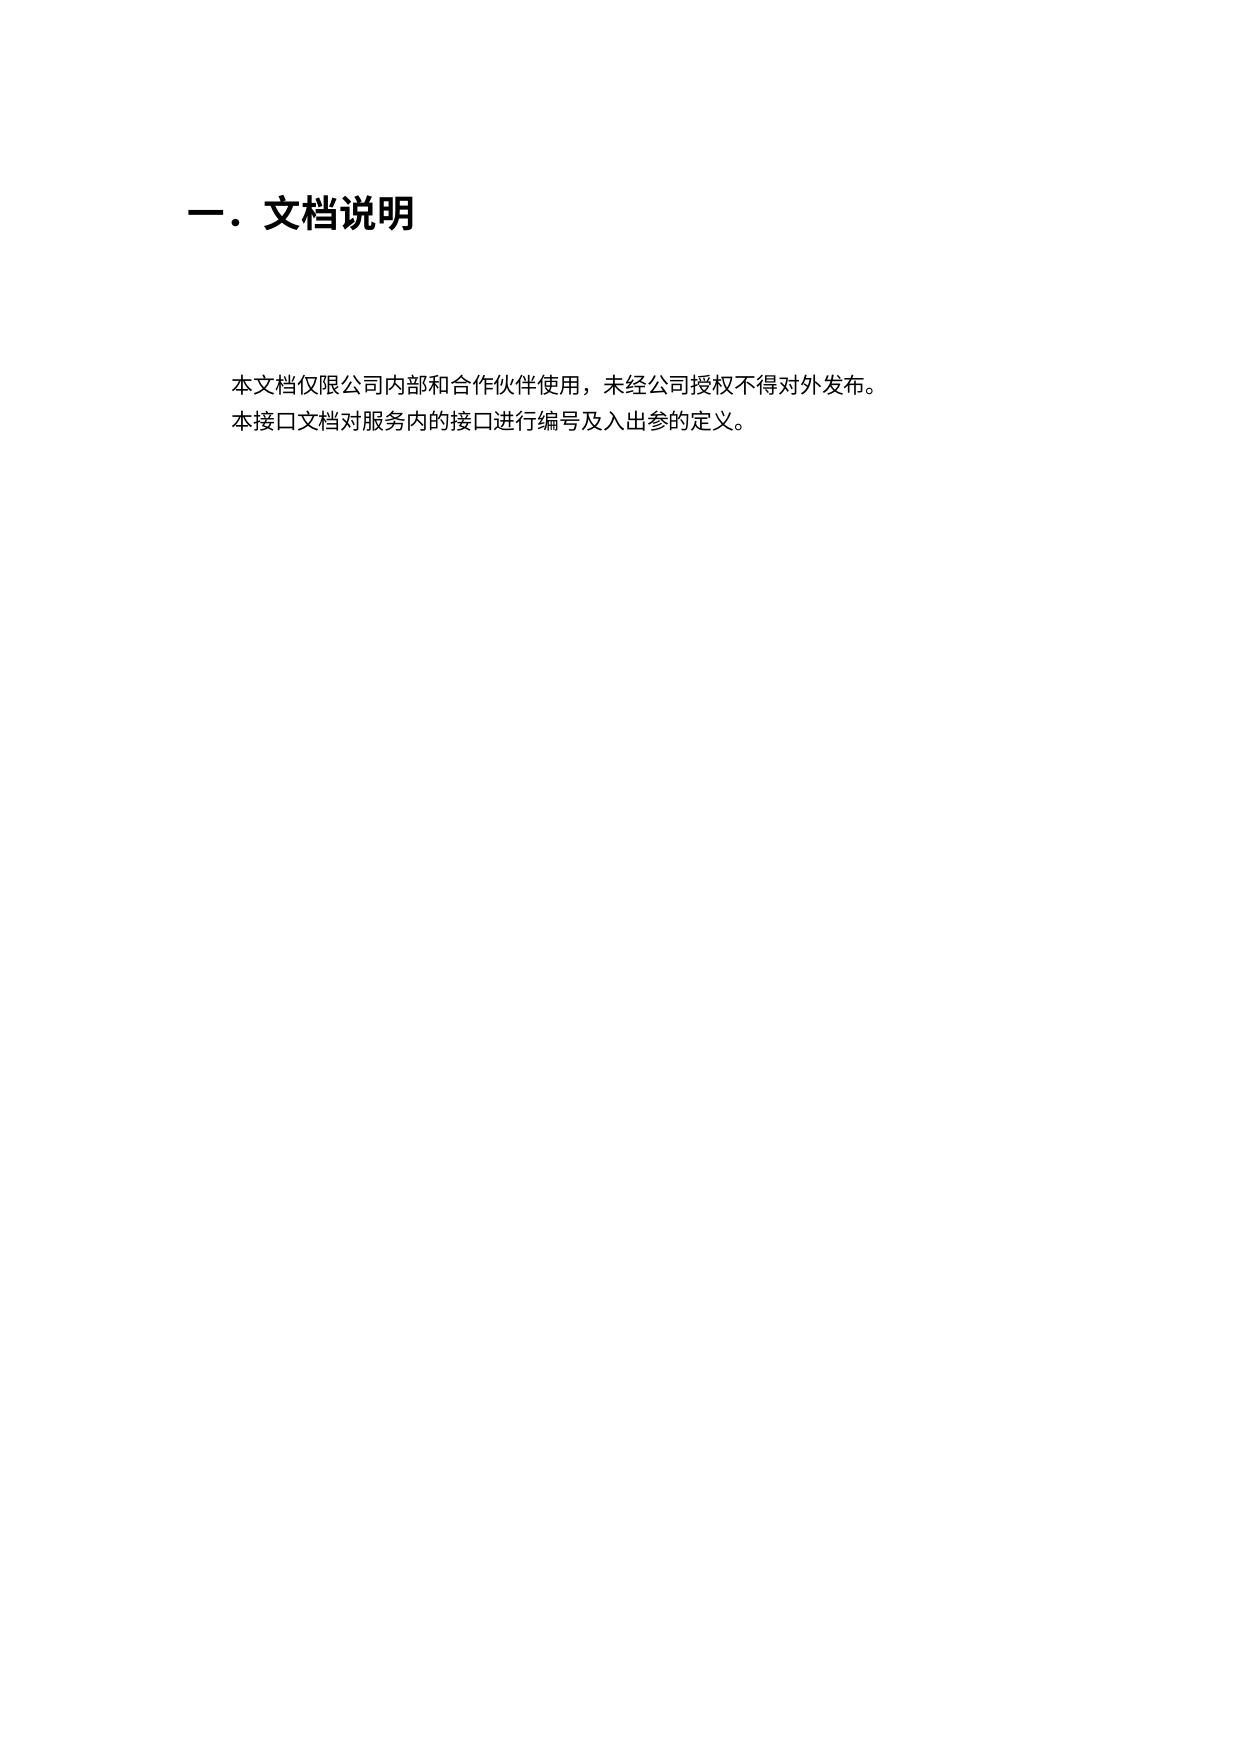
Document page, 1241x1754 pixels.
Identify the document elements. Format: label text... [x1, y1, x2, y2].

text 本接口文档对服务内的接口进行编号及入出参的定义。 [187, 404, 1053, 436]
list 文档说明 [187, 178, 1053, 243]
text 本文档仅限公司内部和合作伙伴使用，未经公司授权不得对外发布。 [187, 368, 1053, 401]
